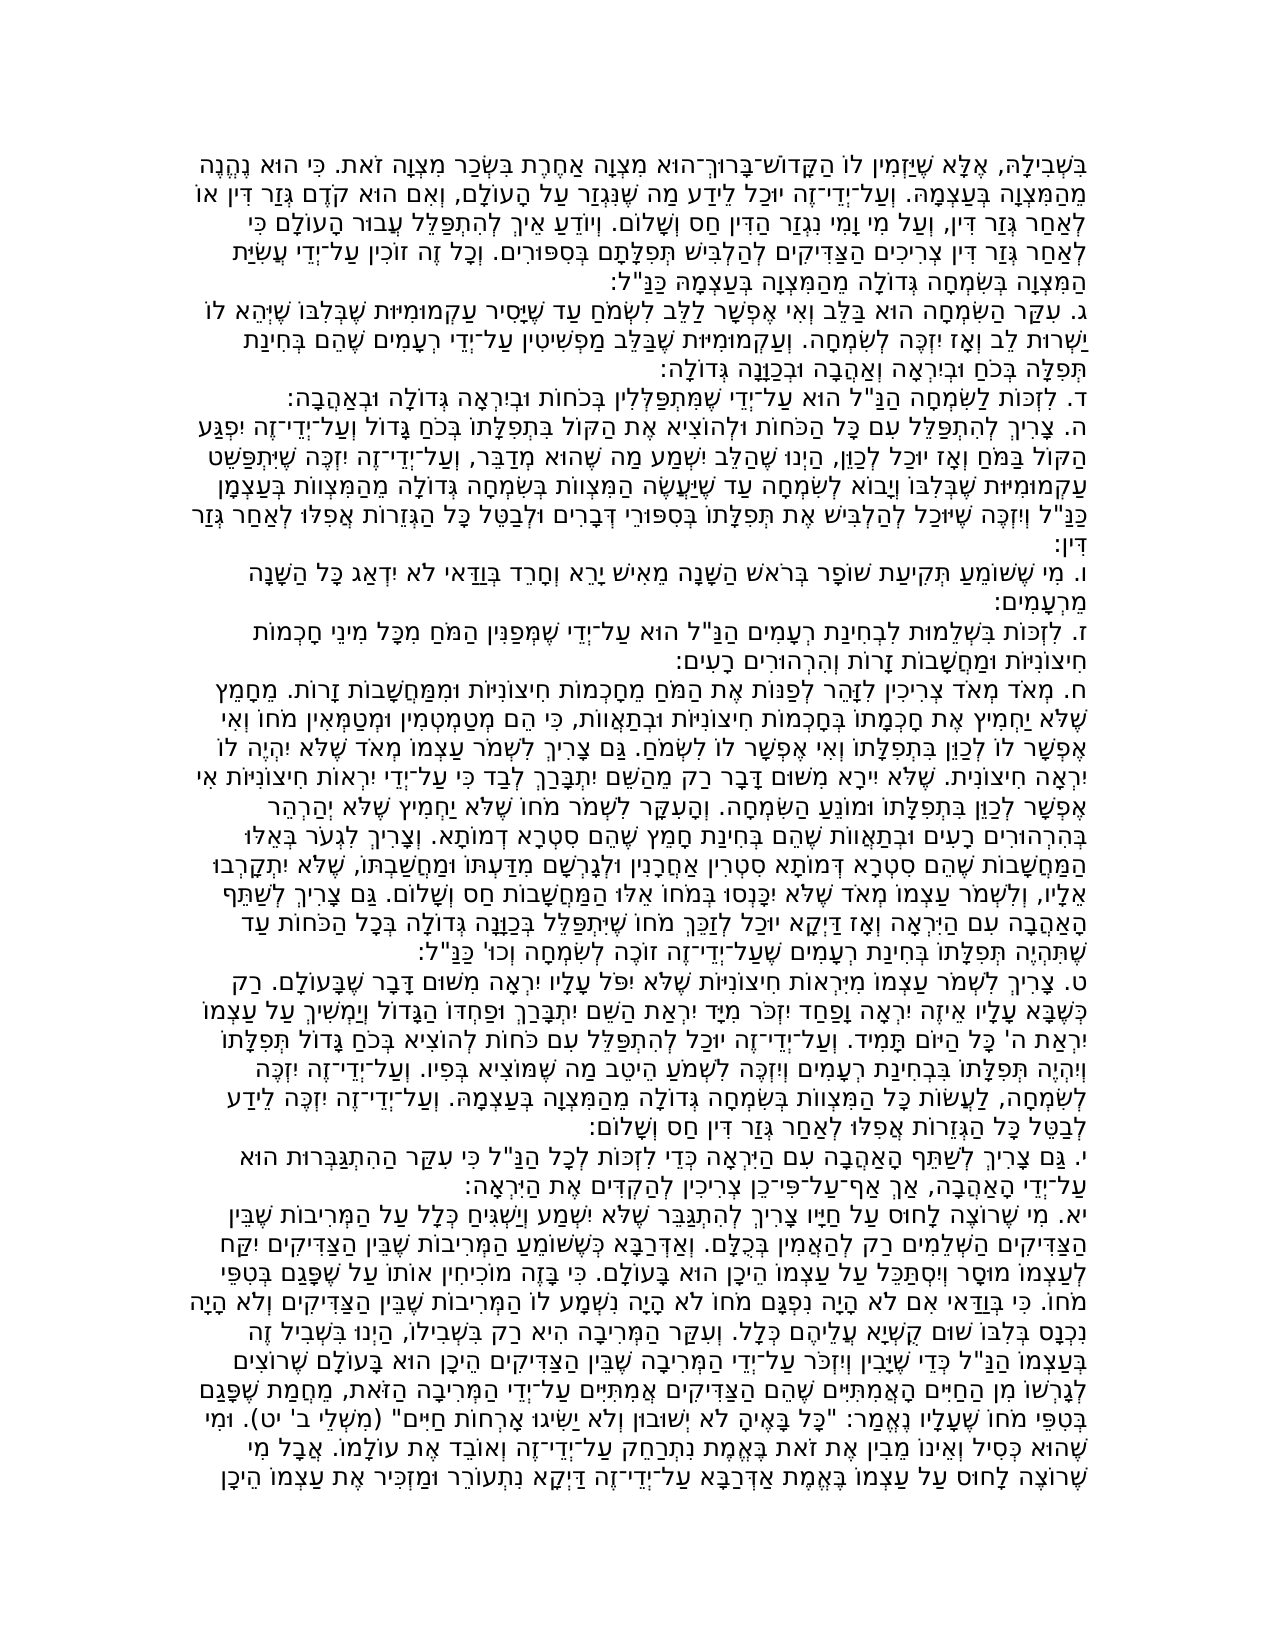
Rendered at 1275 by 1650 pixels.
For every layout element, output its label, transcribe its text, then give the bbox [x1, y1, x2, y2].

text ג. עִקַּר הַשִּׂמְחָה הוּא בַּלֵּב וְאִי אֶפְשָׁר לַלֵּב לִשְׂמֹחַ עַד שֶׁיָּסִיר עַקְמוּמִיּוּת שֶׁבְּלִבּוֹ שֶׁיְּהֵא לוֹ יַשְׁרוּת לֵב וְאָז יִזְכֶּה לְשִׂמְחָה. וְעַקְמוּמִיּוּת שֶׁבַּלֵּב מַפְשִׁיטִין עַל־יְדֵי רְעָמִים שֶׁהֵם בְּחִינַת תְּפִלָּה בְּכֹחַ וּבְיִרְאָה וְאַהֲבָה וּבְכַוָּנָה גְּדוֹלָה: [187, 296, 1087, 383]
text ד. לִזְכּוֹת לַשִּׂמְחָה הַנַּ"ל הוּא עַל־יְדֵי שֶׁמִּתְפַּלְּלִין בְּכֹחוֹת וּבְיִרְאָה גְּדוֹלָה וּבְאַהֲבָה: [187, 383, 1087, 412]
text י. גַּם צָרִיךְ לְשַׁתֵּף הָאַהֲבָה עִם הַיִּרְאָה כְּדֵי לִזְכּוֹת לְכָל הַנַּ"ל כִּי עִקַּר הַהִתְגַּבְּרוּת הוּא עַל־יְדֵי הָאַהֲבָה, אַךְ אַף־עַל־פִּי־כֵן צְרִיכִין לְהַקְדִּים אֶת הַיִּרְאָה: [187, 1142, 1087, 1200]
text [187, 1200, 1087, 1492]
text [187, 150, 1087, 296]
text ו. מִי שֶׁשּׁוֹמֵעַ תְּקִיעַת שׁוֹפָר בְּרֹאשׁ הַשָּׁנָה מֵאִישׁ יָרֵא וְחָרֵד בְּוַדַּאי לֹא יִדְאַג כָּל הַשָּׁנָה מֵרְעָמִים: [187, 558, 1087, 617]
text ה. צָרִיךְ לְהִתְפַּלֵּל עִם כָּל הַכֹּחוֹת וּלְהוֹצִיא אֶת הַקּוֹל בִּתְפִלָּתוֹ בְּכֹחַ גָּדוֹל וְעַל־יְדֵי־זֶה יִפְגַּע הַקּוֹל בַּמֹּחַ וְאָז יוּכַל לְכַוֵּן, הַיְנוּ שֶׁהַלֵּב יִשְׁמַע מַה שֶּׁהוּא מְדַבֵּר, וְעַל־יְדֵי־זֶה יִזְכֶּה שֶׁיִּתְפַּשֵּׁט עַקְמוּמִיּוּת שֶׁבְּלִבּוֹ וְיָבוֹא לְשִׂמְחָה עַד שֶׁיַּעֲשֶׂה הַמִּצְווֹת בְּשִׂמְחָה גְּדוֹלָה מֵהַמִּצְווֹת בְּעַצְמָן כַּנַּ"ל וְיִזְכֶּה שֶׁיּוּכַל לְהַלְבִּישׁ אֶת תְּפִלָּתוֹ בְּסִפּוּרֵי דְּבָרִים וּלְבַטֵּל כָּל הַגְּזֵרוֹת אֲפִלּוּ לְאַחַר גְּזַר דִּין: [187, 412, 1087, 558]
text ח. מְאֹד מְאֹד צְרִיכִין לִזָּהֵר לְפַנּוֹת אֶת הַמֹּחַ מֵחָכְמוֹת חִיצוֹנִיּוֹת וּמִמַּחֲשָׁבוֹת זָרוֹת. מֵחָמֵץ שֶׁלֹּא יַחְמִיץ אֶת חָכְמָתוֹ בְּחָכְמוֹת חִיצוֹנִיּוֹת וּבְתַאֲווֹת, כִּי הֵם מְטַמְטְמִין וּמְטַמְּאִין מֹחוֹ וְאִי אֶפְשָׁר לוֹ לְכַוֵּן בִּתְפִלָּתוֹ וְאִי אֶפְשָׁר לוֹ לִשְׂמֹחַ. גַּם צָרִיךְ לִשְׁמֹר עַצְמוֹ מְאֹד שֶׁלֹּא יִהְיֶה לוֹ יִרְאָה חִיצוֹנִית. שֶׁלֹּא יִירָא מִשּׁוּם דָּבָר רַק מֵהַשֵּׁם יִתְבָּרַךְ לְבַד כִּי עַל־יְדֵי יִרְאוֹת חִיצוֹנִיּוֹת אִי אֶפְשָׁר לְכַוֵּן בִּתְפִלָּתוֹ וּמוֹנֵעַ הַשִּׂמְחָה. וְהָעִקָּר לִשְׁמֹר מֹחוֹ שֶׁלֹּא יַחְמִיץ שֶׁלֹּא יְהַרְהֵר בְּהִרְהוּרִים רָעִים וּבְתַאֲווֹת שֶׁהֵם בְּחִינַת חָמֵץ שֶׁהֵם סִטְרָא דְמוֹתָא. וְצָרִיךְ לִגְעֹר בְּאֵלּוּ הַמַּחֲשָׁבוֹת שֶׁהֵם סִטְרָא דְּמוֹתָא סִטְרִין אַחֲרָנִין וּלְגָרְשָׁם מִדַּעְתּוֹ וּמַחֲשַׁבְתּוֹ, שֶׁלֹּא יִתְקָרְבוּ אֵלָיו, וְלִשְׁמֹר עַצְמוֹ מְאֹד שֶׁלֹּא יִכָּנְסוּ בְּמֹחוֹ אֵלּוּ הַמַּחֲשָׁבוֹת חַס וְשָׁלוֹם. גַּם צָרִיךְ לְשַׁתֵּף הָאַהֲבָה עִם הַיִּרְאָה וְאָז דַּיְקָא יוּכַל לְזַכֵּךְ מֹחוֹ שֶׁיִּתְפַּלֵּל בְּכַוָּנָה גְּדוֹלָה בְּכָל הַכֹּחוֹת עַד שֶׁתִּהְיֶה תְּפִלָּתוֹ בְּחִינַת רְעָמִים שֶׁעַל־יְדֵי־זֶה זוֹכֶה לְשִׂמְחָה וְכוּ' כַּנַּ"ל: [187, 675, 1087, 967]
text ט. צָרִיךְ לִשְׁמֹר עַצְמוֹ מִיִּרְאוֹת חִיצוֹנִיּוֹת שֶׁלֹּא יִפֹּל עָלָיו יִרְאָה מִשּׁוּם דָּבָר שֶׁבָּעוֹלָם. רַק כְּשֶׁבָּא עָלָיו אֵיזֶה יִרְאָה וָפַחַד יִזְכֹּר מִיָּד יִרְאַת הַשֵּׁם יִתְבָּרַךְ וּפַחְדּוֹ הַגָּדוֹל וְיַמְשִׁיךְ עַל עַצְמוֹ יִרְאַת ה' כָּל הַיּוֹם תָּמִיד. וְעַל־יְדֵי־זֶה יוּכַל לְהִתְפַּלֵּל עִם כֹּחוֹת לְהוֹצִיא בְּכֹחַ גָּדוֹל תְּפִלָּתוֹ וְיִהְיֶה תְּפִלָּתוֹ בִּבְחִינַת רְעָמִים וְיִזְכֶּה לִשְׁמֹעַ הֵיטֵב מַה שֶּׁמּוֹצִיא בְּפִיו. וְעַל־יְדֵי־זֶה יִזְכֶּה לְשִׂמְחָה, לַעֲשׂוֹת כָּל הַמִּצְווֹת בְּשִׂמְחָה גְּדוֹלָה מֵהַמִּצְוָה בְּעַצְמָהּ. וְעַל־יְדֵי־זֶה יִזְכֶּה לֵידַע לְבַטֵּל כָּל הַגְּזֵרוֹת אֲפִלּוּ לְאַחַר גְּזַר דִּין חַס וְשָׁלוֹם: [187, 967, 1087, 1142]
text ז. לִזְכּוֹת בִּשְׁלֵמוּת לִבְחִינַת רְעָמִים הַנַּ"ל הוּא עַל־יְדֵי שֶׁמְּפַנִּין הַמֹּחַ מִכָּל מִינֵי חָכְמוֹת חִיצוֹנִיּוֹת וּמַחֲשָׁבוֹת זָרוֹת וְהִרְהוּרִים רָעִים: [187, 617, 1087, 675]
